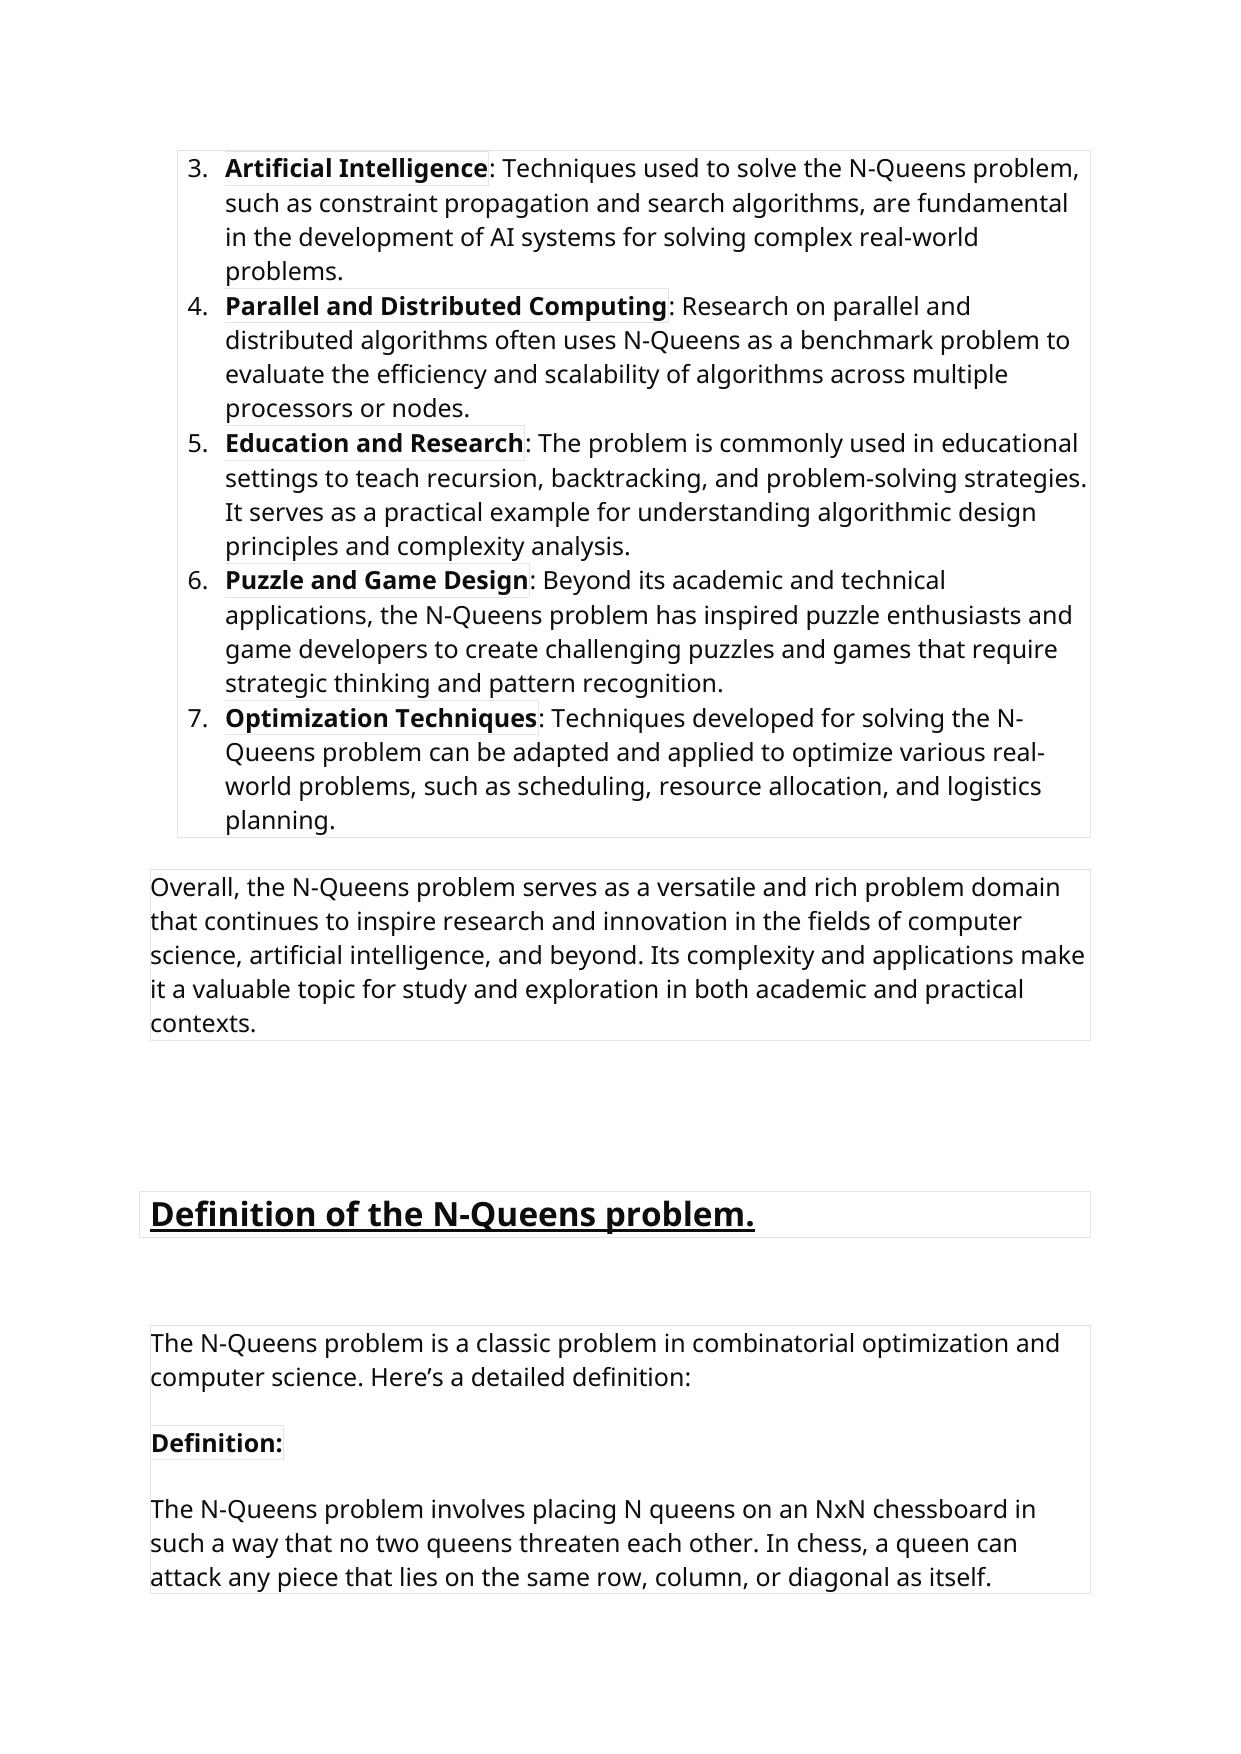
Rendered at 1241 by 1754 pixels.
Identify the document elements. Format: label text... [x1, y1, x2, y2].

list Optimization Techniques: Techniques developed for solving the N-Queens problem can be adapted and applied to optimize various real-world problems, such as scheduling, resource allocation, and logistics planning. [178, 699, 1090, 837]
list Parallel and Distributed Computing: Research on parallel and distributed algorithms often uses N-Queens as a benchmark problem to evaluate the efficiency and scalability of algorithms across multiple processors or nodes. [178, 287, 1090, 424]
list Education and Research: The problem is commonly used in educational settings to teach recursion, backtracking, and problem-solving strategies. It serves as a practical example for understanding algorithmic design principles and complexity analysis. [178, 424, 1090, 562]
list Artificial Intelligence: Techniques used to solve the N-Queens problem, such as constraint propagation and search algorithms, are fundamental in the development of AI systems for solving complex real-world problems. [178, 151, 1090, 287]
list Puzzle and Game Design: Beyond its academic and technical applications, the N-Queens problem has inspired puzzle enthusiasts and game developers to create challenging puzzles and games that require strategic thinking and pattern recognition. [178, 562, 1090, 699]
text Overall, the N-Queens problem serves as a versatile and rich problem domain that continues to inspire research and innovation in the fields of computer science, artificial intelligence, and beyond. Its complexity and applications make it a valuable topic for study and exploration in both academic and practical contexts. [151, 870, 1090, 1040]
text The N-Queens problem is a classic problem in combinatorial optimization and computer science. Here’s a detailed definition: [151, 1326, 1090, 1394]
text Definition of the N-Queens problem. [140, 1192, 1090, 1237]
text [151, 1491, 1090, 1593]
text Definition: [151, 1424, 1090, 1460]
